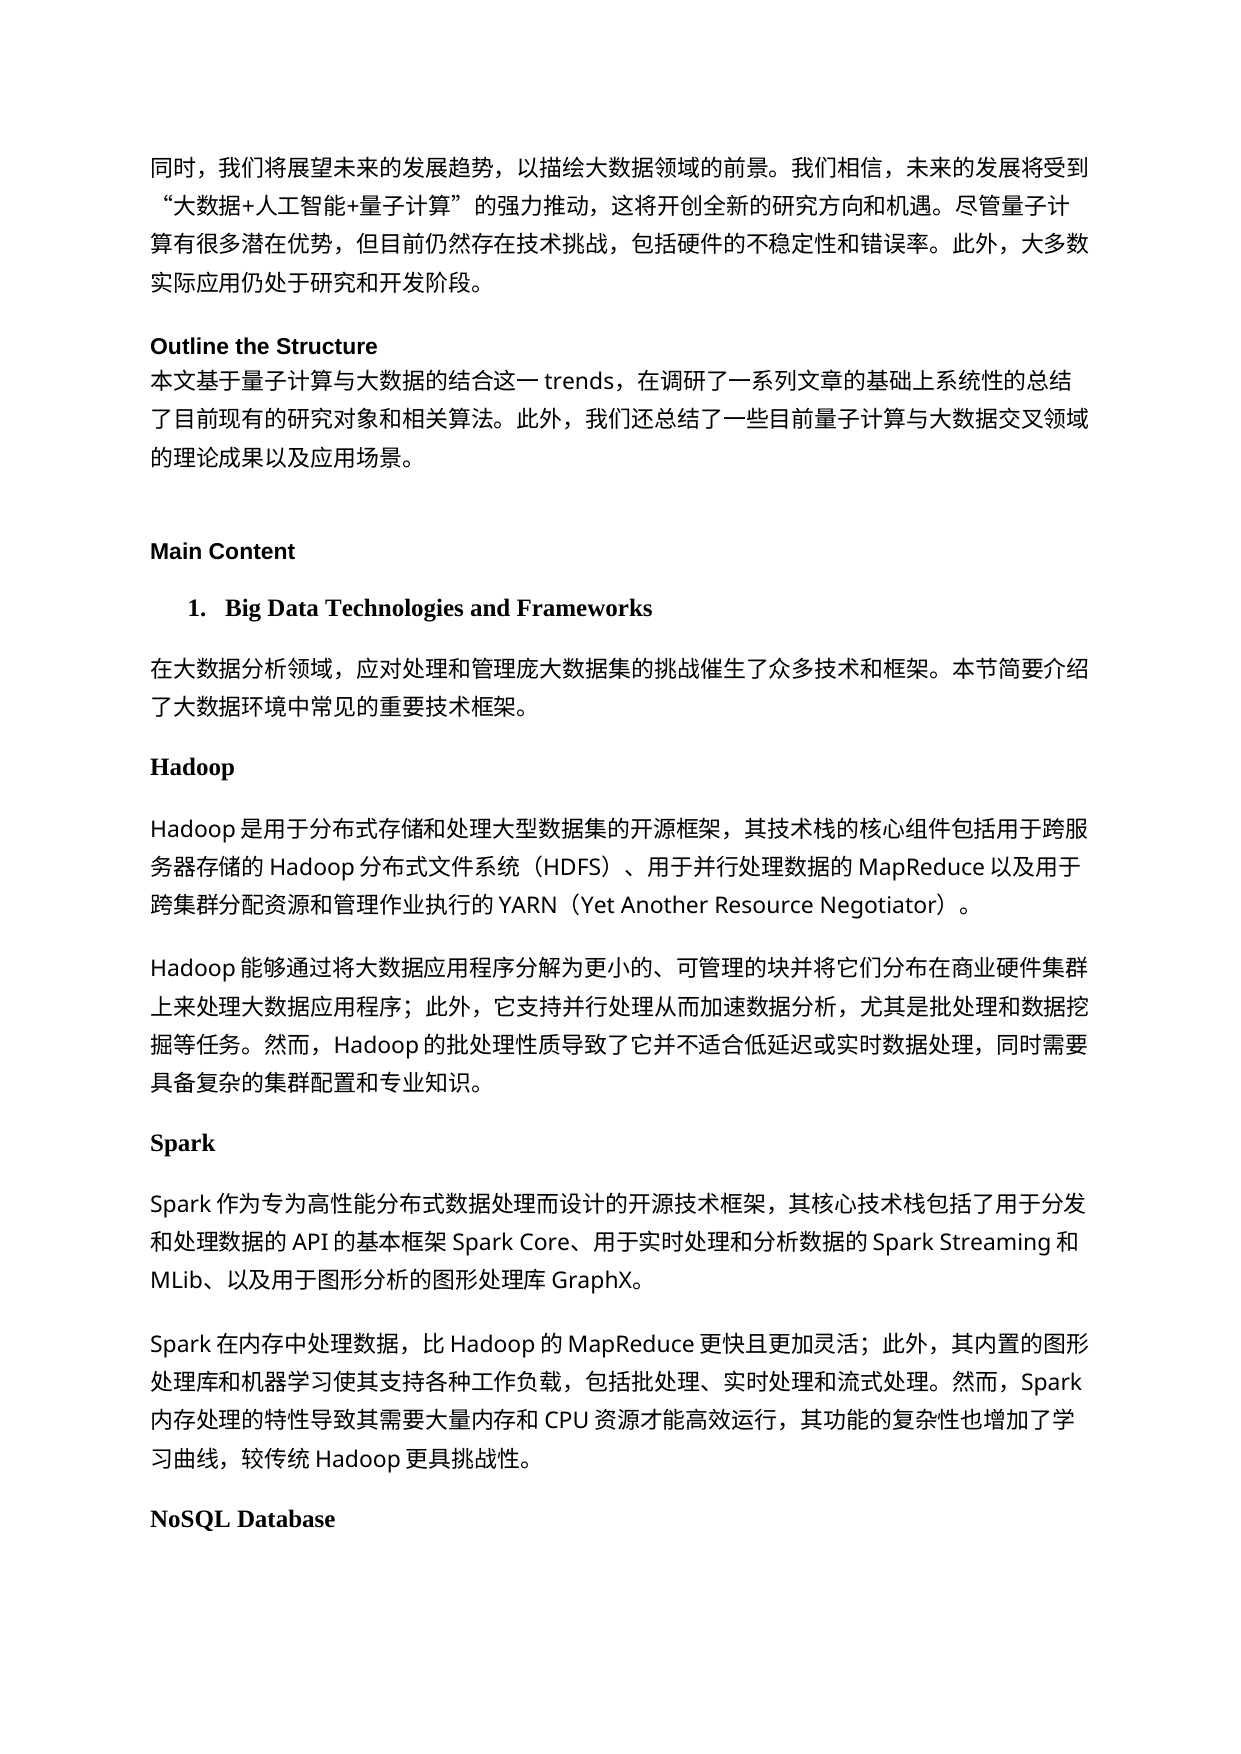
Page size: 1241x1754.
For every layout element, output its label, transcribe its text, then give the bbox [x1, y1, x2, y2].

text Outline the Structure [150, 333, 1090, 359]
text 在大数据分析领域，应对处理和管理庞大数据集的挑战催生了众多技术和框架。本节简要介绍了大数据环境中常见的重要技术框架。 [150, 651, 1090, 722]
text 1. Big Data Technologies and Frameworks [187, 593, 1090, 622]
text Spark在内存中处理数据，比Hadoop的MapReduce更快且更加灵活；此外，其内置的图形处理库和机器学习使其支持各种工作负载，包括批处理、实时处理和流式处理。然而，Spark内存处理的特性导致其需要大量内存和CPU资源才能高效运行，其功能的复杂性也增加了学习曲线，较传统Hadoop更具挑战性。 [150, 1326, 1090, 1474]
text 本文基于量子计算与大数据的结合这一trends，在调研了一系列文章的基础上系统性的总结了目前现有的研究对象和相关算法。此外，我们还总结了一些目前量子计算与大数据交叉领域的理论成果以及应用场景。 [150, 363, 1090, 473]
text Main Content [150, 538, 1090, 564]
text Spark作为专为高性能分布式数据处理而设计的开源技术框架，其核心技术栈包括了用于分发和处理数据的API的基本框架Spark Core、用于实时处理和分析数据的Spark Streaming和MLib、以及用于图形分析的图形处理库GraphX。 [150, 1186, 1090, 1296]
text NoSQL Database [150, 1504, 1090, 1532]
text Hadoop能够通过将大数据应用程序分解为更小的、可管理的块并将它们分布在商业硬件集群上来处理大数据应用程序；此外，它支持并行处理从而加速数据分析，尤其是批处理和数据挖掘等任务。然而，Hadoop的批处理性质导致了它并不适合低延迟或实时数据处理，同时需要具备复杂的集群配置和专业知识。 [150, 950, 1090, 1098]
text 同时，我们将展望未来的发展趋势，以描绘大数据领域的前景。我们相信，未来的发展将受到“大数据+人工智能+量子计算”的强力推动，这将开创全新的研究方向和机遇。尽管量子计算有很多潜在优势，但目前仍然存在技术挑战，包括硬件的不稳定性和错误率。此外，大多数实际应用仍处于研究和开发阶段。 [150, 150, 1090, 298]
text Hadoop是用于分布式存储和处理大型数据集的开源框架，其技术栈的核心组件包括用于跨服务器存储的Hadoop分布式文件系统（HDFS）、用于并行处理数据的MapReduce以及用于跨集群分配资源和管理作业执行的YARN（Yet Another Resource Negotiator）。 [150, 810, 1090, 920]
text Hadoop [150, 752, 1090, 781]
text Spark [150, 1128, 1090, 1157]
